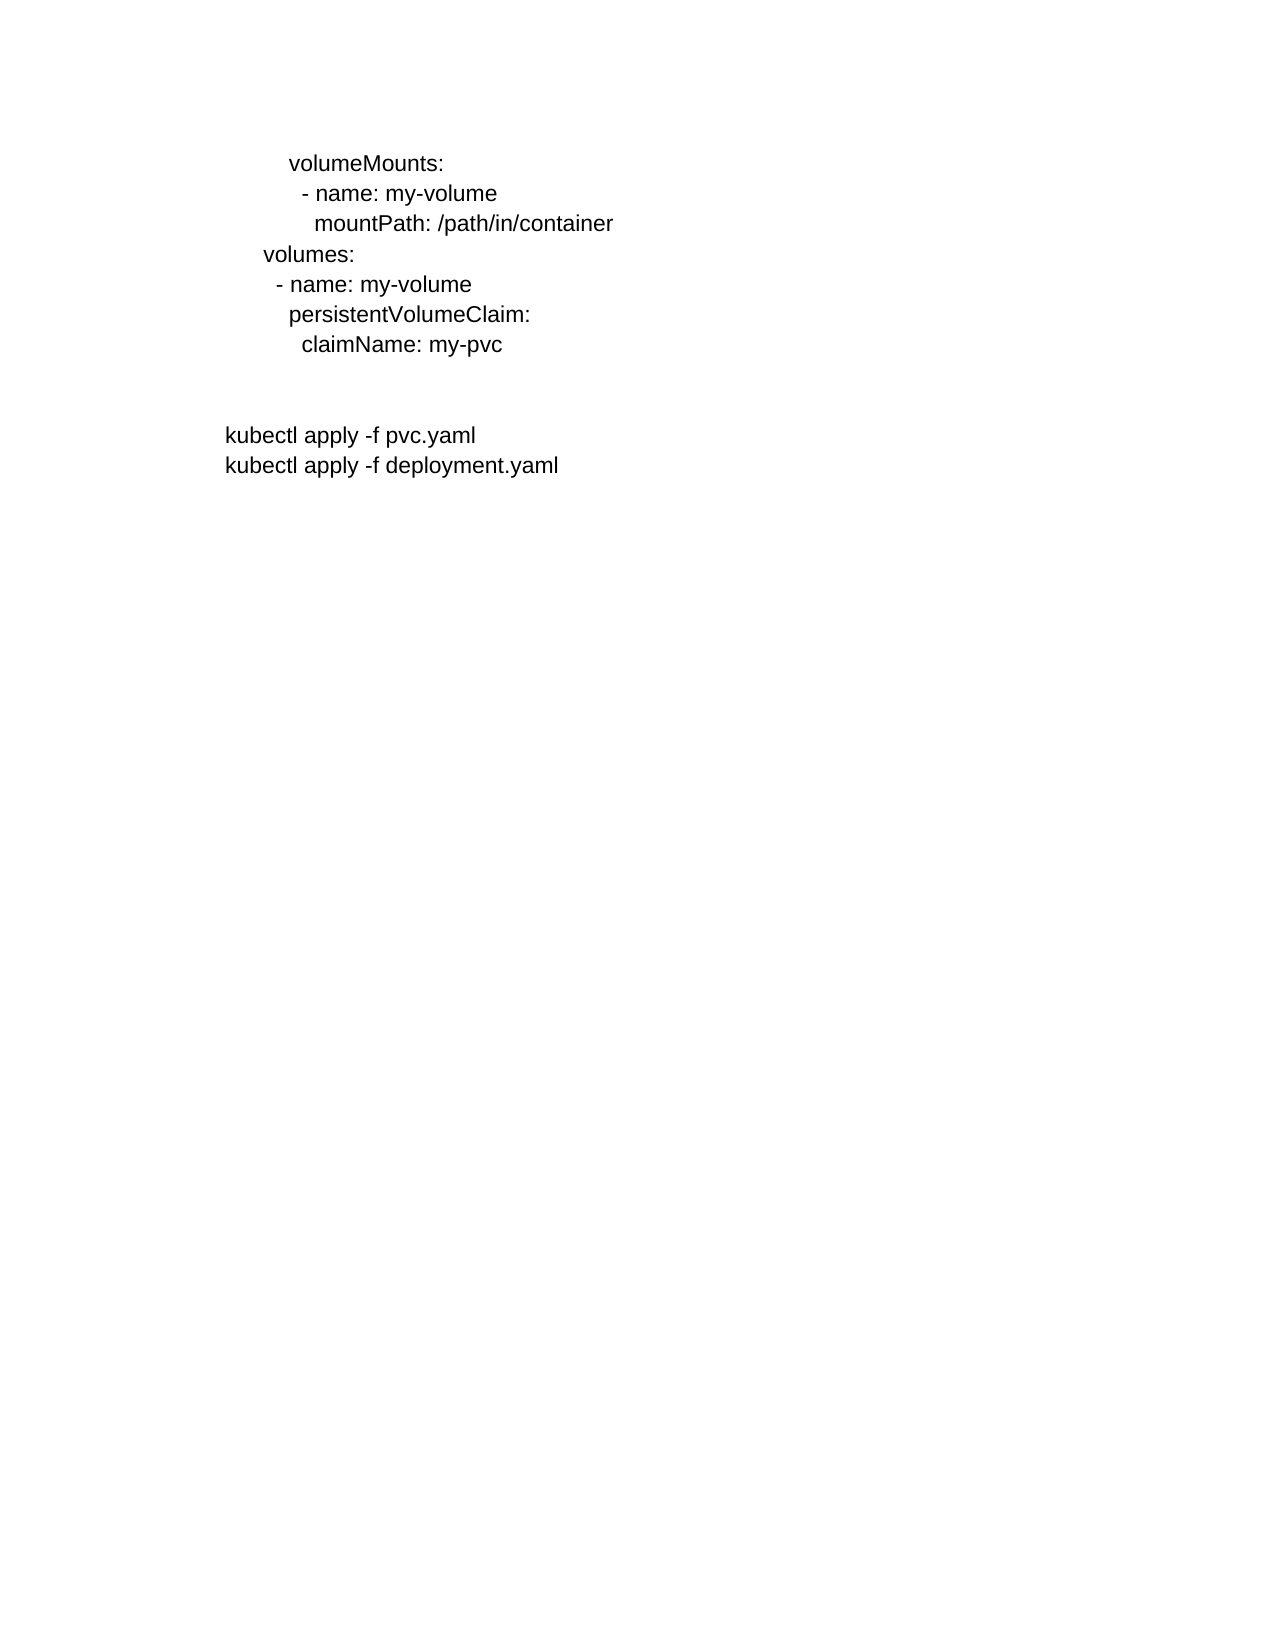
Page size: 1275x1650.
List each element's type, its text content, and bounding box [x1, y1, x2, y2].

text mountPath: /path/in/container [225, 210, 1125, 237]
text - name: my-volume [225, 271, 1125, 297]
text kubectl apply -f deployment.yaml [225, 452, 1125, 478]
text volumes: [225, 241, 1125, 267]
text kubectl apply -f pvc.yaml [225, 422, 1125, 448]
text volumeMounts: [225, 150, 1125, 176]
text - name: my-volume [225, 180, 1125, 207]
text claimName: my-pvc [225, 331, 1125, 358]
text persistentVolumeClaim: [225, 301, 1125, 327]
